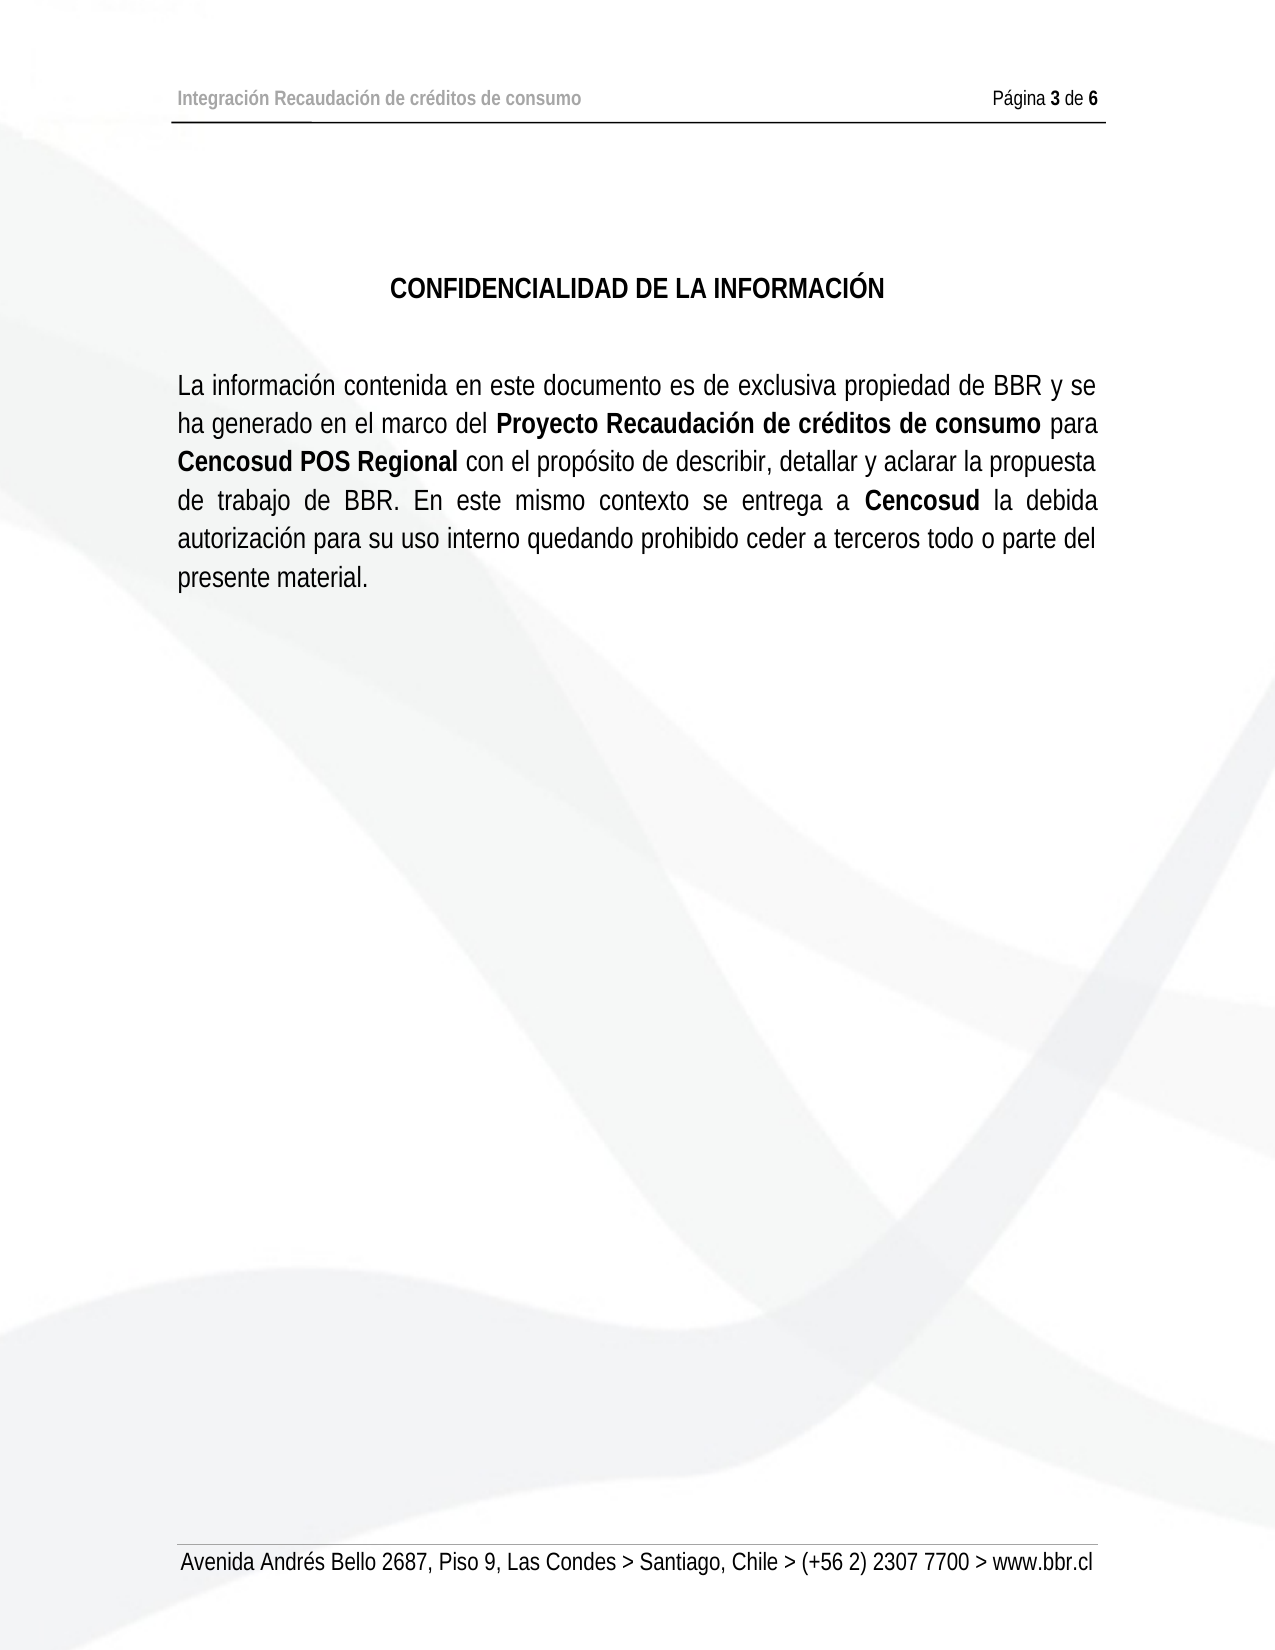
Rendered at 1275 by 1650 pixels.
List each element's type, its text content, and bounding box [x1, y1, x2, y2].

picture [0, 0, 1275, 1650]
text La información contenida en este documento es de exclusiva propiedad de BBR y se ha generado en el marco del Proyecto Recaudación de créditos de consumo para Cencosud POS Regional con el propósito de describir, detallar y aclarar la propuesta de trabajo de BBR. En este mismo contexto se entrega a Cencosud la debida autorización para su uso interno quedando prohibido ceder a terceros todo o parte del presente material. [177, 368, 1098, 593]
text CONFIDENCIALIDAD DE LA INFORMACIÓN [177, 271, 1098, 305]
